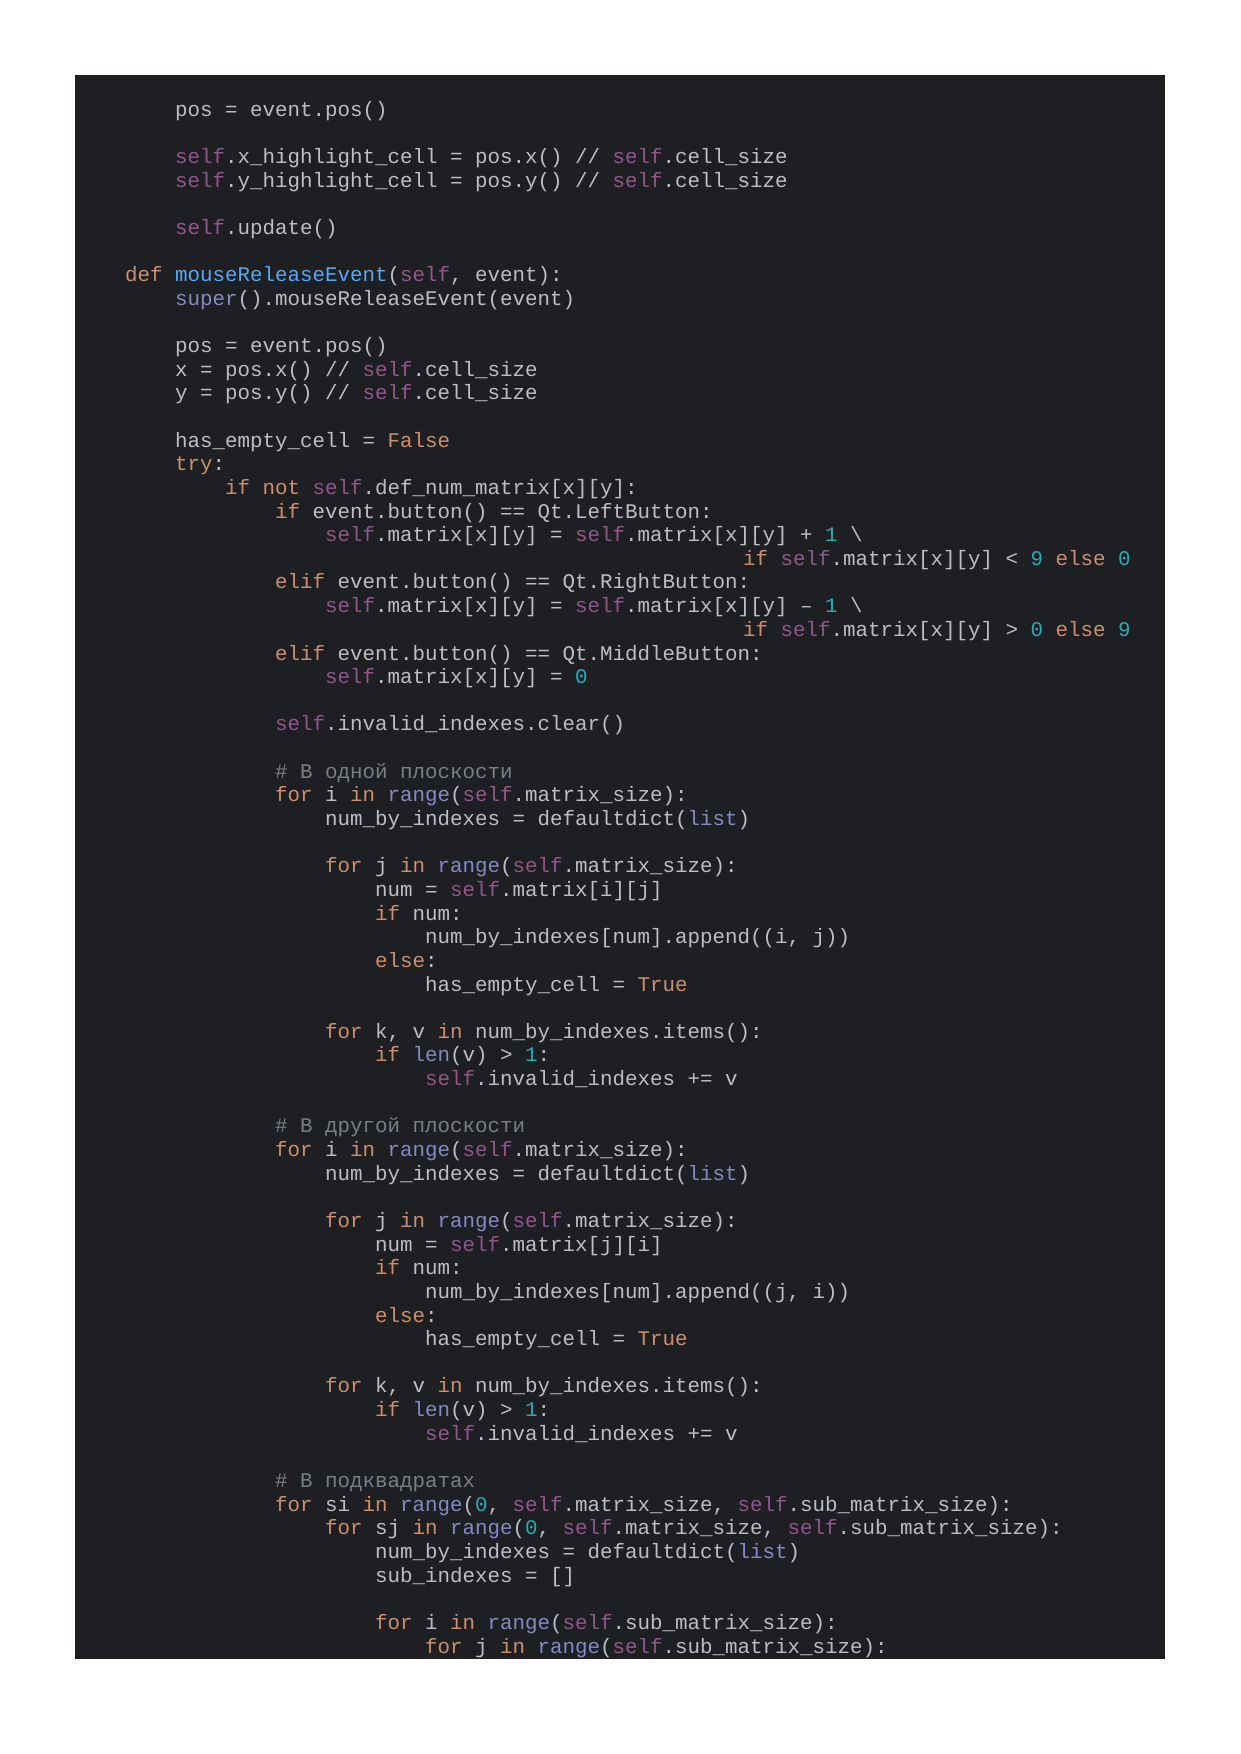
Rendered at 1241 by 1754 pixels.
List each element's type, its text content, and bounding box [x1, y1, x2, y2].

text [75, 619, 1165, 1659]
text if self.matrix[x][y] < 9 else 0 elif event.button() == Qt.RightButton: self.matrix[x][y] = self.matrix[x][y] – 1 \ [75, 548, 1165, 619]
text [75, 75, 1165, 548]
